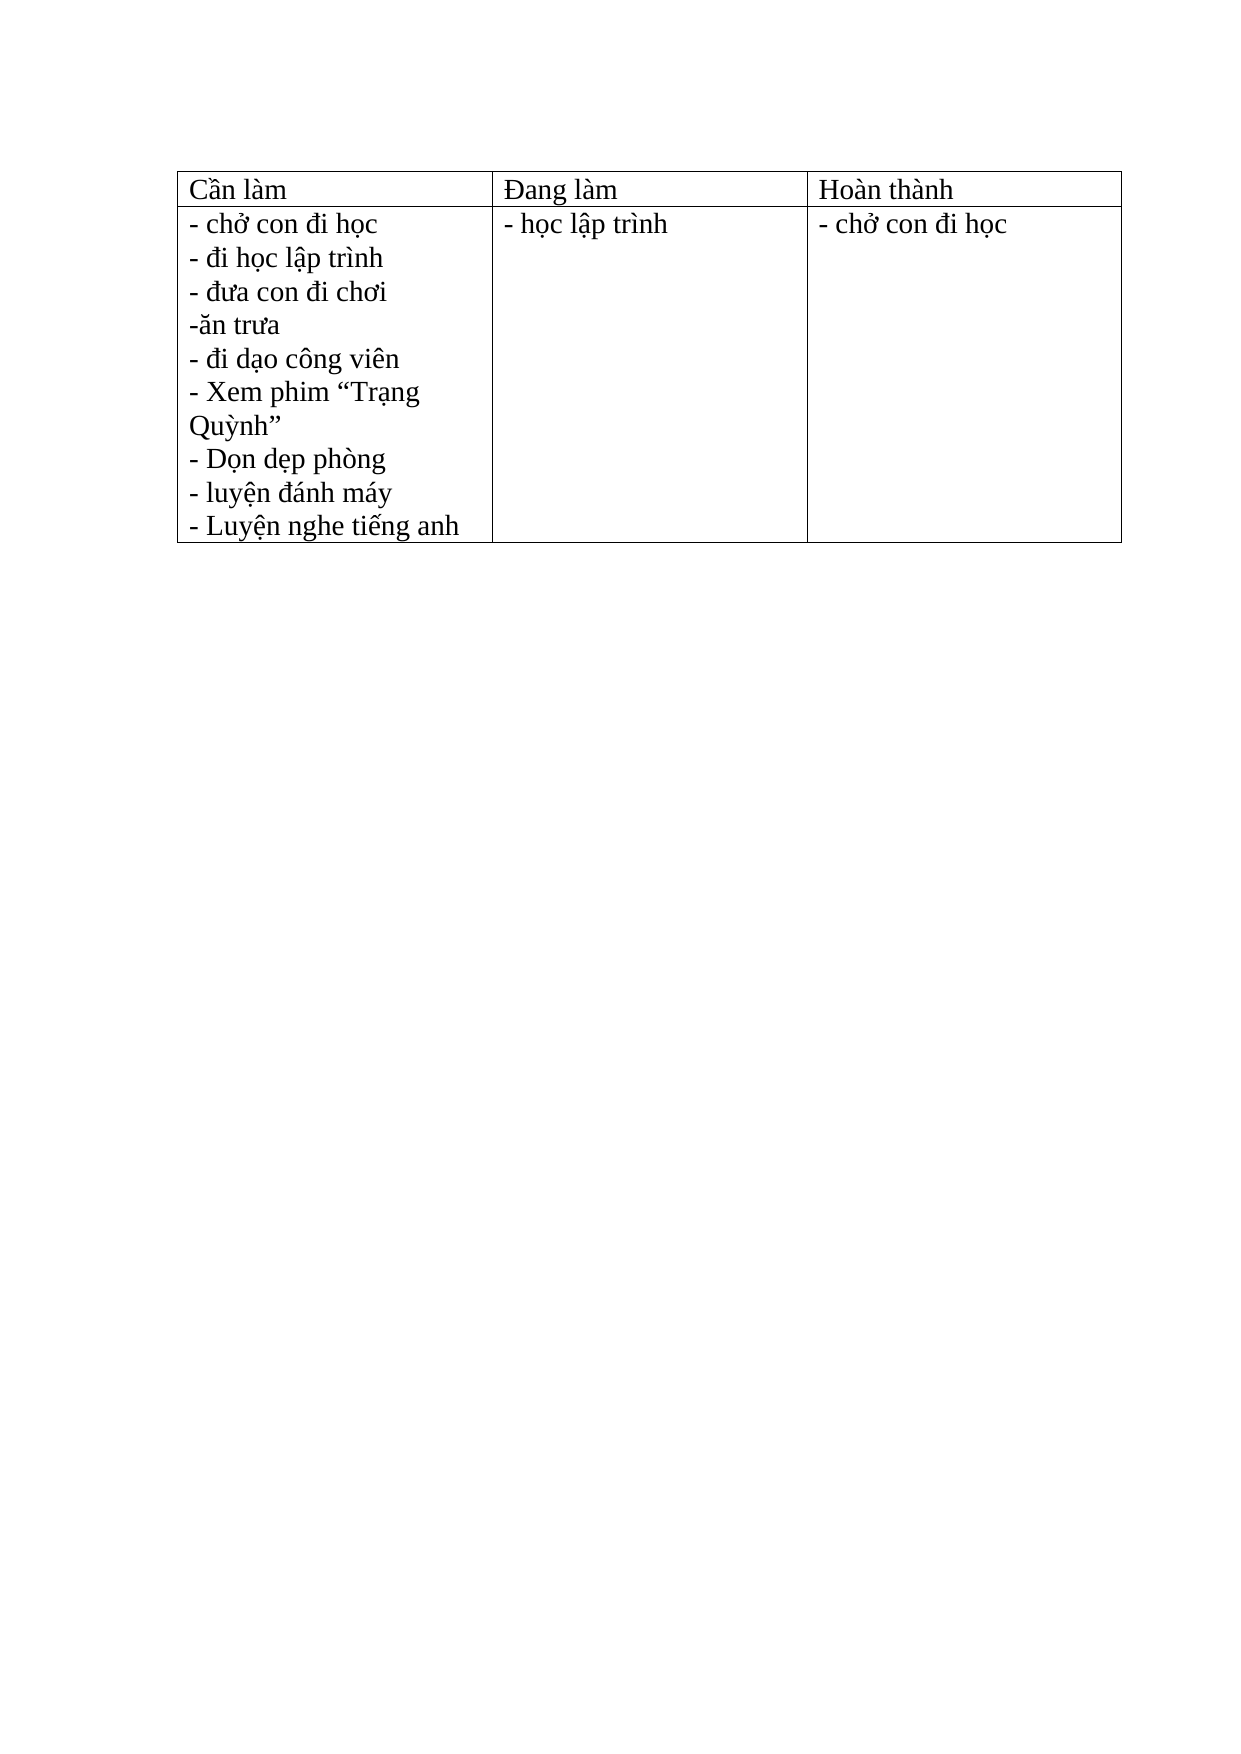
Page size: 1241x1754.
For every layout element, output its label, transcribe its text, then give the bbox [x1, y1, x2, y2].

table_cell - chở con đi học [808, 207, 1121, 542]
table_cell - chở con đi học - đi học lập trình - đưa con đi chơi -ăn trưa - đi dạo công viên - Xem phim “Trạng Quỳnh” - Dọn dẹp phòng - luyện đánh máy - Luyện nghe tiếng anh [178, 207, 492, 542]
table_header Đang làm [493, 172, 807, 206]
table_header Cần làm [178, 172, 492, 206]
table_header Hoàn thành [808, 172, 1121, 206]
table_cell - học lập trình [493, 207, 807, 542]
